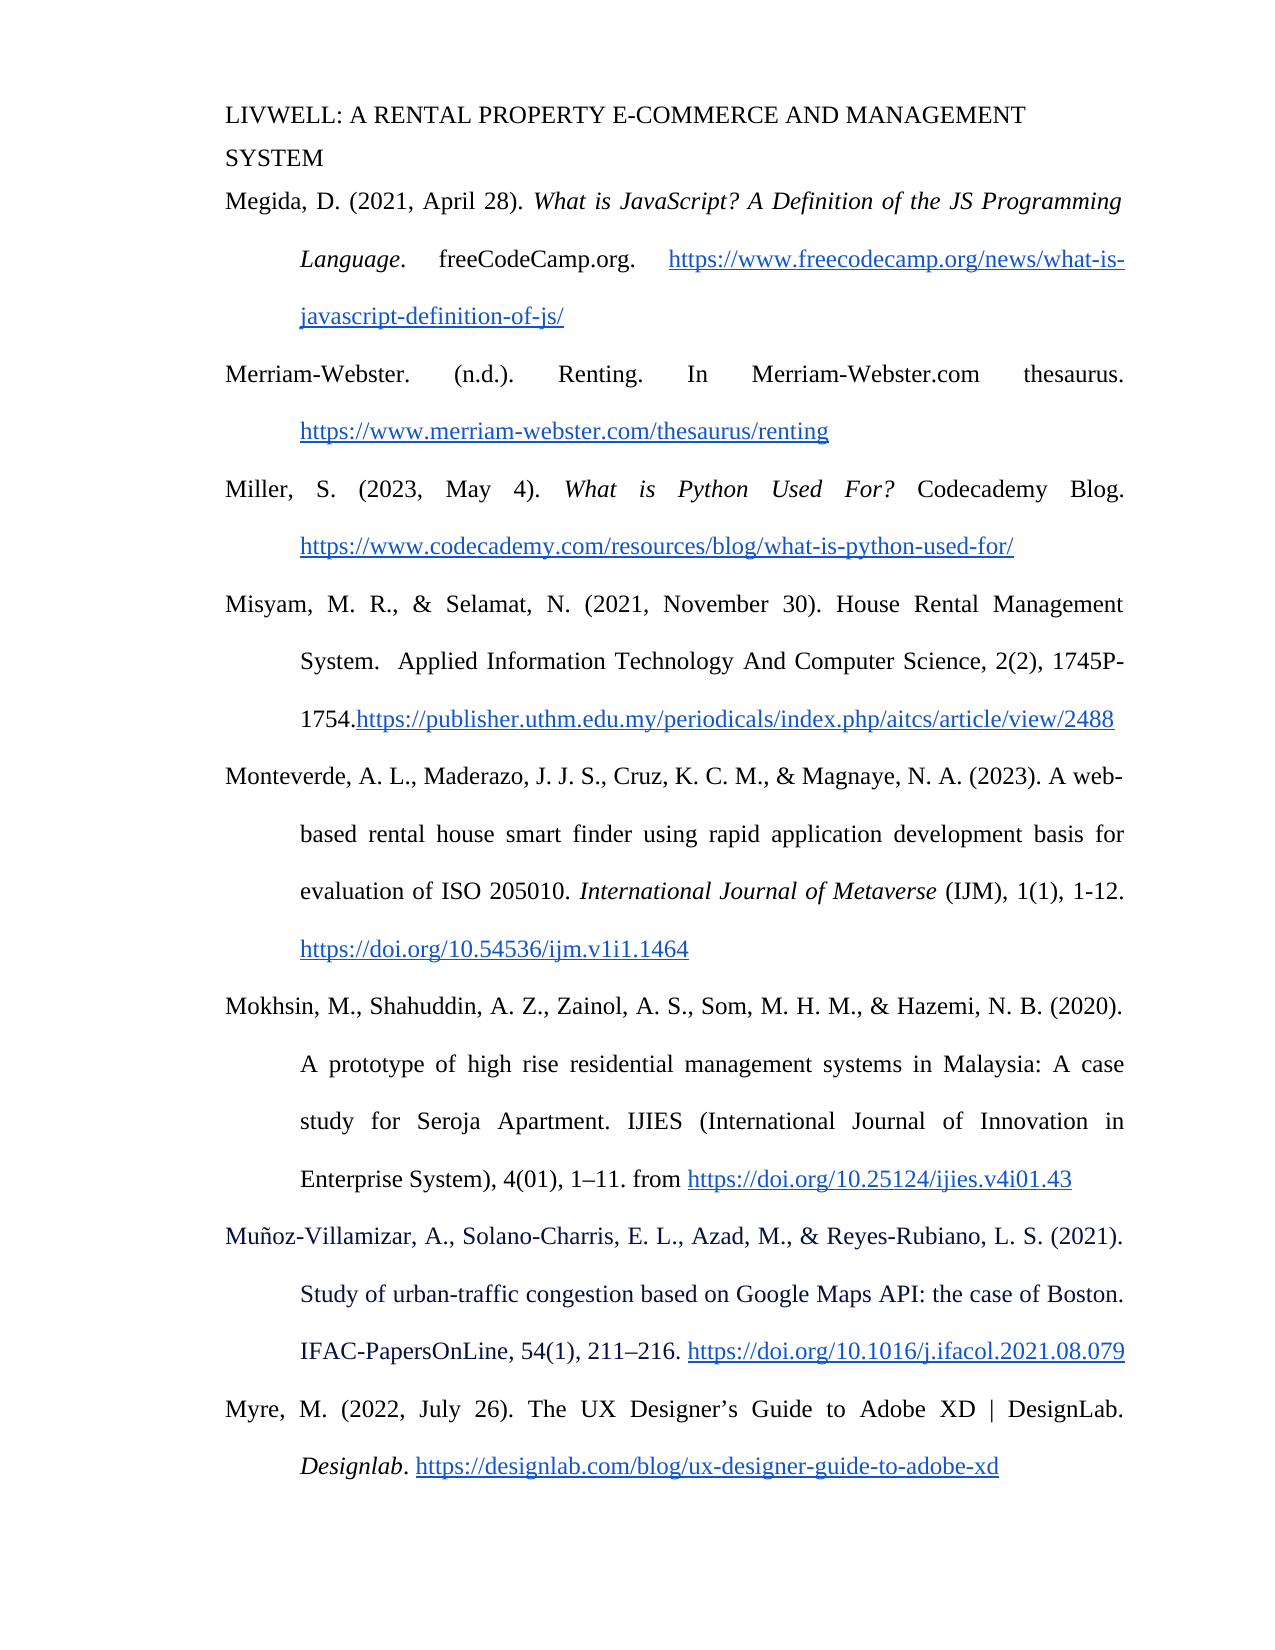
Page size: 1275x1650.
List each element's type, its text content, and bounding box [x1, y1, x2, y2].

text Misyam, M. R., & Selamat, N. (2021, November 30). House Rental Management System. Applied Information Technology And Computer Science, 2(2), 1745P-1754.https://publisher.uthm.edu.my/periodicals/index.php/aitcs/article/view/2488 [225, 589, 1125, 732]
text Miller, S. (2023, May 4). What is Python Used For? Codecademy Blog. https://www.codecademy.com/resources/blog/what-is-python-used-for/ [225, 474, 1125, 560]
text Monteverde, A. L., Maderazo, J. J. S., Cruz, K. C. M., & Magnaye, N. A. (2023). A web-based rental house smart finder using rapid application development basis for evaluation of ISO 205010. International Journal of Metaverse (IJM), 1(1), 1-12. https://doi.org/10.54536/ijm.v1i1.1464 [225, 761, 1125, 962]
text Mokhsin, M., Shahuddin, A. Z., Zainol, A. S., Som, M. H. M., & Hazemi, N. B. (2020). A prototype of high rise residential management systems in Malaysia: A case study for Seroja Apartment. IJIES (International Journal of Innovation in Enterprise System), 4(01), 1–11. from https://doi.org/10.25124/ijies.v4i01.43 [225, 991, 1125, 1192]
text Muñoz-Villamizar, A., Solano-Charris, E. L., Azad, M., & Reyes-Rubiano, L. S. (2021). Study of urban-traffic congestion based on Google Maps API: the case of Boston. IFAC-PapersOnLine, 54(1), 211–216. https://doi.org/10.1016/j.ifacol.2021.08.079 [225, 1221, 1125, 1365]
text Myre, M. (2022, July 26). The UX Designer’s Guide to Adobe XD | DesignLab. Designlab. https://designlab.com/blog/ux-designer-guide-to-adobe-xd [225, 1394, 1125, 1480]
text Megida, D. (2021, April 28). What is JavaScript? A Definition of the JS Programming Language. freeCodeCamp.org. https://www.freecodecamp.org/news/what-is-javascript-definition-of-js/ [225, 186, 1125, 330]
text Merriam-Webster. (n.d.). Renting. In Merriam-Webster.com thesaurus. https://www.merriam-webster.com/thesaurus/renting [225, 359, 1125, 445]
